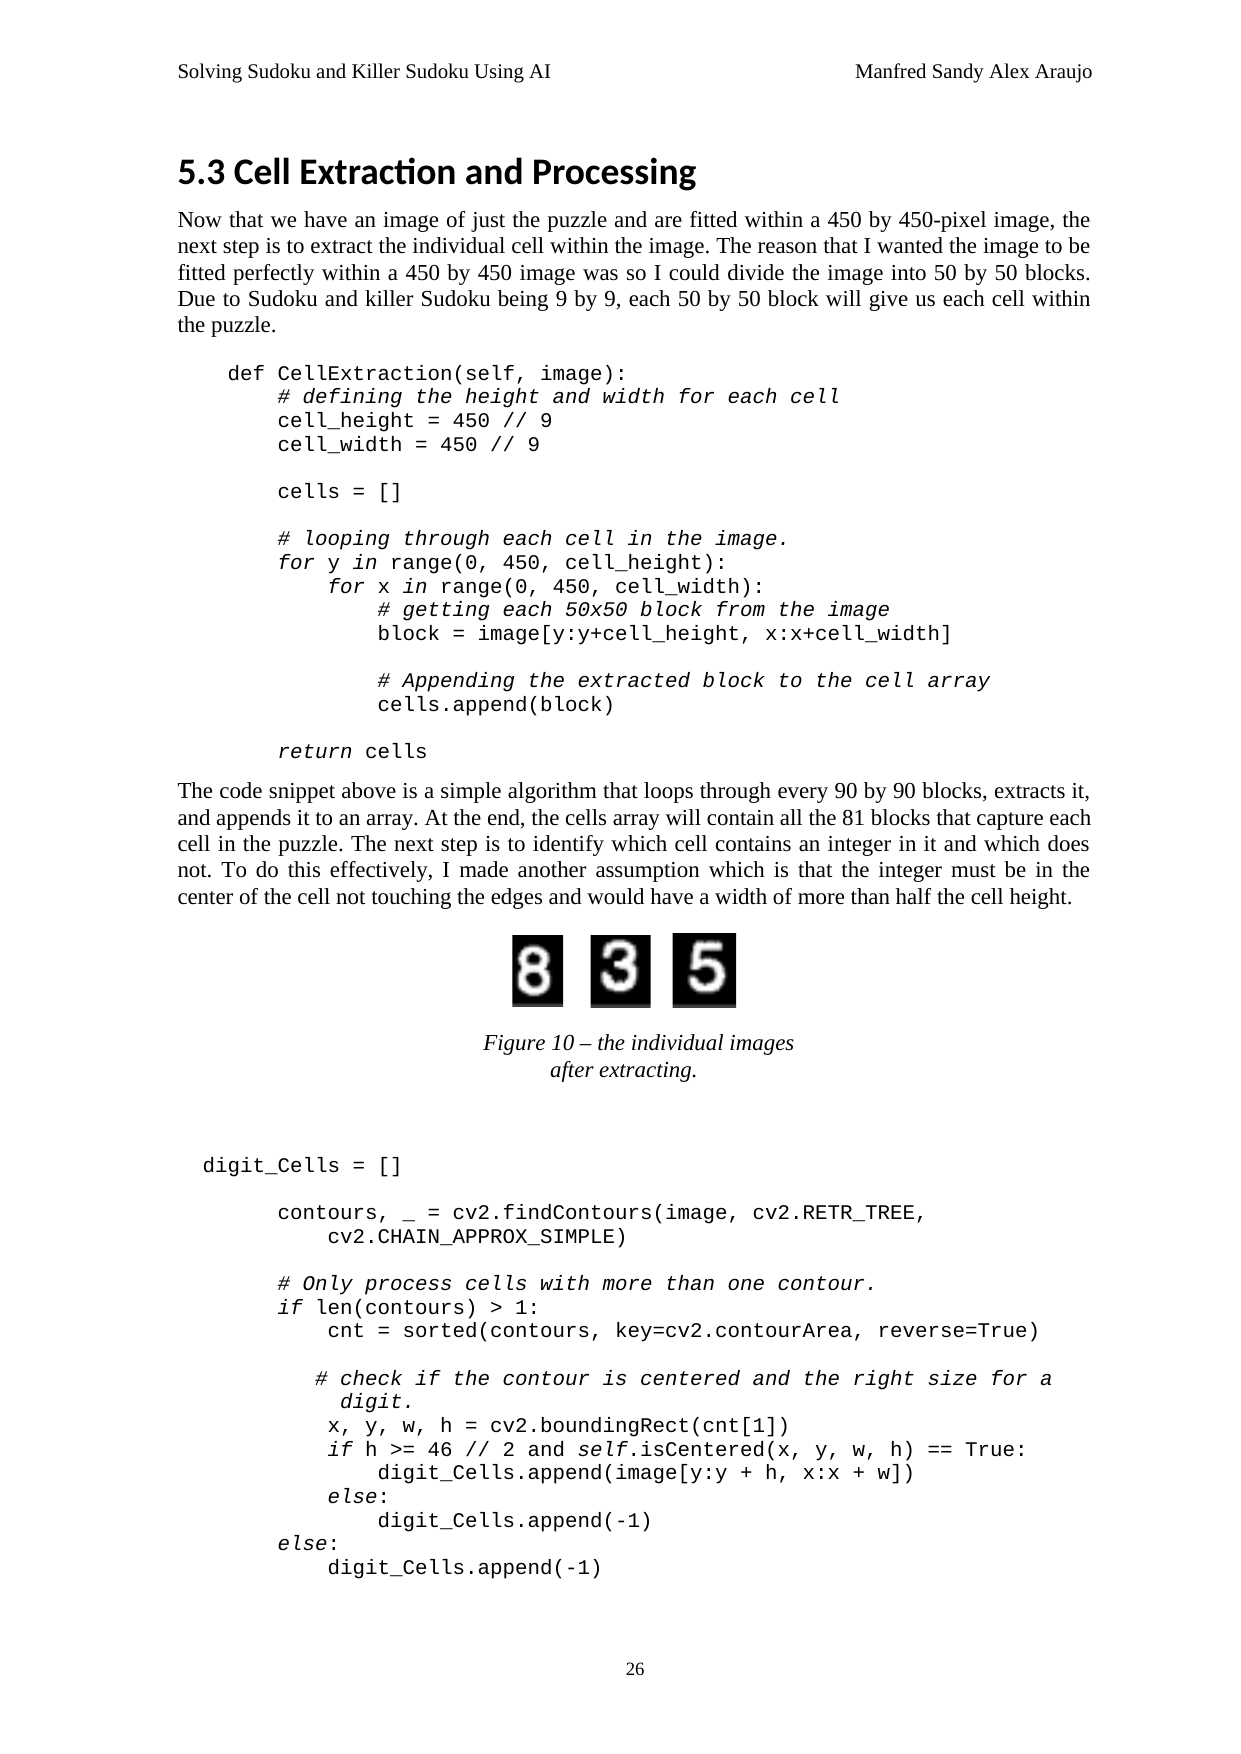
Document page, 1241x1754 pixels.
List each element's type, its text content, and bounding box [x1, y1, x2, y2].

text # check if the contour is centered and the right size for a [177, 1368, 1092, 1391]
text for x in range(0, 450, cell_width): [177, 576, 1092, 599]
text Now that we have an image of just the puzzle and are fitted within a 450 by 450-pixel image, the next step is to extract the individual cell within the image. The reason that I wanted the image to be fitted perfectly within a 450 by 450 image was so I could divide the image into 50 by 50 blocks. Due to Sudoku and killer Sudoku being 9 by 9, each 50 by 50 block will give us each cell within the puzzle. [177, 206, 1092, 338]
text digit_Cells.append(image[y:y + h, x:x + w]) [177, 1462, 1092, 1486]
text def CellExtraction(self, image): [177, 363, 1092, 386]
text # Appending the extracted block to the cell array [177, 670, 1092, 694]
text digit_Cells = [] [177, 1155, 1092, 1179]
text block = image[y:y+cell_height, x:x+cell_width] [177, 623, 1092, 647]
text cells = [] [177, 481, 1092, 505]
text else: [177, 1533, 1092, 1557]
picture [510, 935, 561, 1004]
text digit_Cells.append(-1) [177, 1557, 1092, 1581]
text digit_Cells.append(-1) [177, 1510, 1092, 1533]
text if h >= 46 // 2 and self.isCentered(x, y, w, h) == True: [177, 1439, 1092, 1462]
text # getting each 50x50 block from the image [177, 599, 1092, 623]
text if len(contours) > 1: [177, 1297, 1092, 1321]
text cell_width = 450 // 9 [177, 434, 1092, 457]
text for y in range(0, 450, cell_height): [177, 552, 1092, 576]
text # defining the height and width for each cell [177, 386, 1092, 410]
text cv2.CHAIN_APPROX_SIMPLE) [252, 1226, 1092, 1249]
text return cells [177, 741, 1092, 765]
text digit. [252, 1391, 1092, 1415]
text x, y, w, h = cv2.boundingRect(cnt[1]) [177, 1415, 1092, 1439]
text # Only process cells with more than one contour. [177, 1273, 1092, 1297]
text else: [177, 1486, 1092, 1510]
text The code snippet above is a simple algorithm that loops through every 90 by 90 blocks, extracts it, and appends it to an array. At the end, the cells array will contain all the 81 blocks that capture each cell in the puzzle. The next step is to identify which cell contains an integer in it and which does not. To do this effectively, I made another assumption which is that the integer must be in the center of the cell not touching the edges and would have a width of more than half the cell height. [177, 777, 1092, 909]
text # looping through each cell in the image. [177, 528, 1092, 552]
text cnt = sorted(contours, key=cv2.contourArea, reverse=True) [177, 1321, 1092, 1344]
text contours, _ = cv2.findContours(image, cv2.RETR_TREE, [177, 1202, 1092, 1226]
text cell_height = 450 // 9 [177, 410, 1092, 434]
picture [588, 935, 650, 1003]
text cells.append(block) [177, 694, 1092, 717]
subtitle Cell Extraction and Processing [177, 148, 1092, 193]
